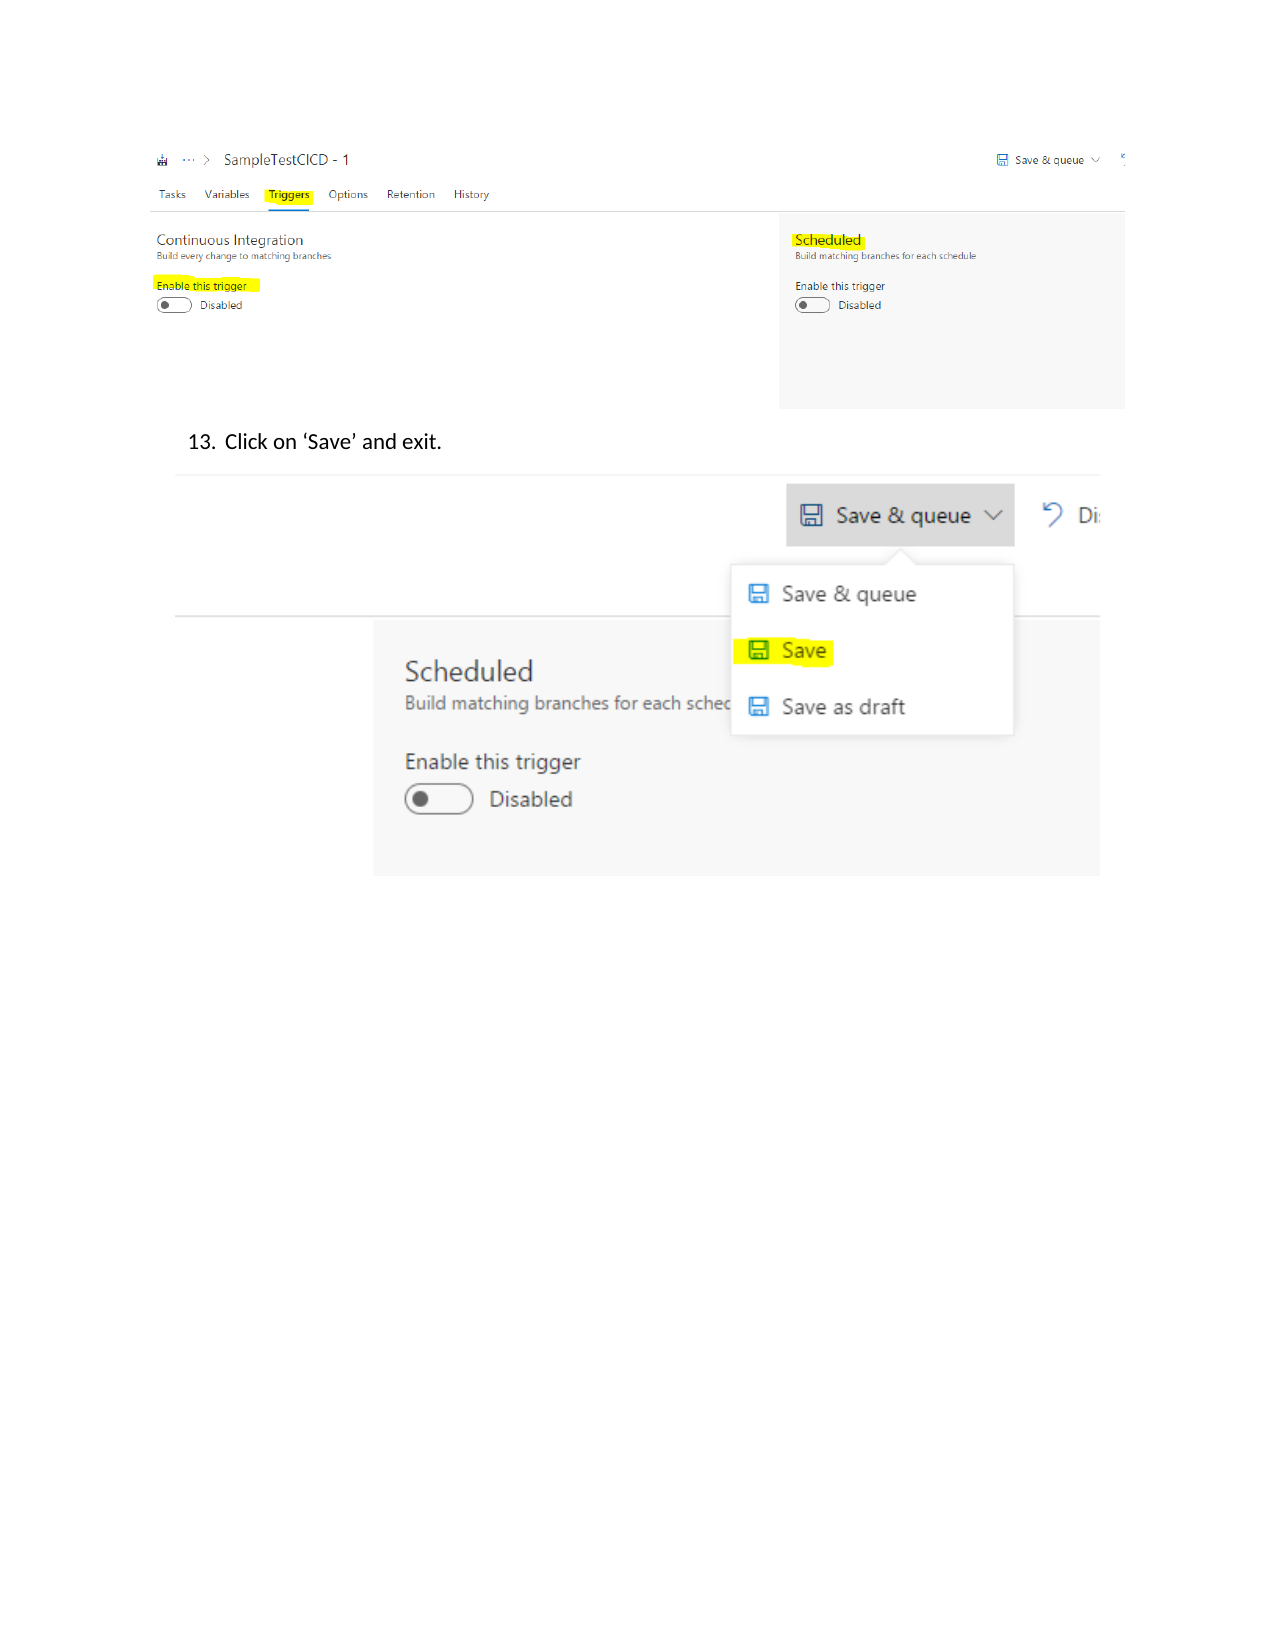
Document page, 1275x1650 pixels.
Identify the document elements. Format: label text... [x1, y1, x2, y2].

picture [150, 150, 1125, 409]
picture [175, 474, 1100, 876]
list Click on ‘Save’ and exit. [187, 427, 1125, 455]
